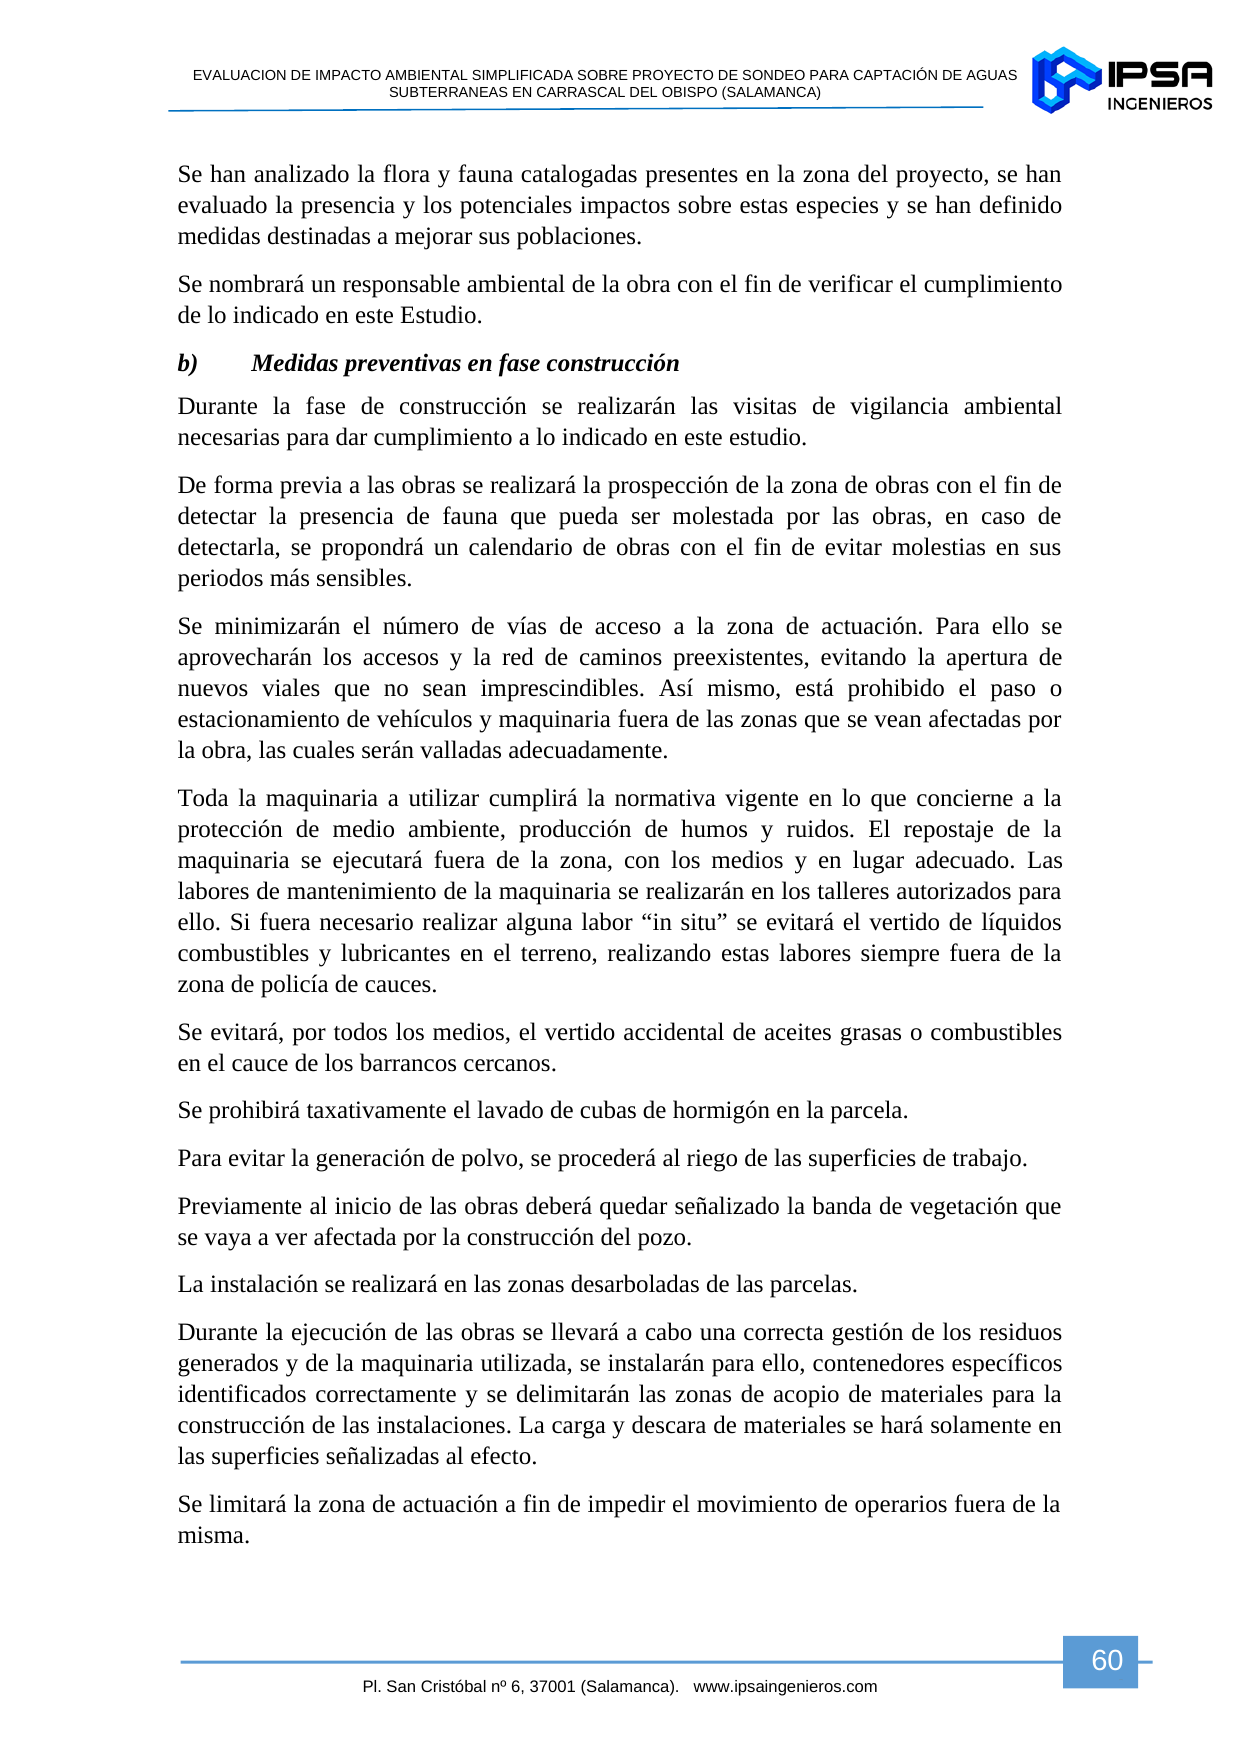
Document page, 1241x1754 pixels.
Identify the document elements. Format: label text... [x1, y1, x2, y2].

text Se evitará, por todos los medios, el vertido accidental de aceites grasas o combustibles en el cauce de los barrancos cercanos. [177, 1017, 1063, 1076]
text Para evitar la generación de polvo, se procederá al riego de las superficies de trabajo. [177, 1143, 1063, 1172]
text Se prohibirá taxativamente el lavado de cubas de hormigón en la parcela. [177, 1095, 1063, 1124]
text Previamente al inicio de las obras deberá quedar señalizado la banda de vegetación que se vaya a ver afectada por la construcción del pozo. [177, 1191, 1063, 1251]
text De forma previa a las obras se realizará la prospección de la zona de obras con el fin de detectar la presencia de fauna que pueda ser molestada por las obras, en caso de detectarla, se propondrá un calendario de obras con el fin de evitar molestias en sus periodos más sensibles. [177, 470, 1063, 592]
text La instalación se realizará en las zonas desarboladas de las parcelas. [177, 1269, 1063, 1298]
text Se minimizarán el número de vías de acceso a la zona de actuación. Para ello se aprovecharán los accesos y la red de caminos preexistentes, evitando la apertura de nuevos viales que no sean imprescindibles. Así mismo, está prohibido el paso o estacionamiento de vehículos y maquinaria fuera de las zonas que se vean afectadas por la obra, las cuales serán valladas adecuadamente. [177, 611, 1063, 764]
text Se nombrará un responsable ambiental de la obra con el fin de verificar el cumplimiento de lo indicado en este Estudio. [177, 269, 1063, 329]
picture [1024, 36, 1218, 115]
text Durante la fase de construcción se realizarán las visitas de vigilancia ambiental necesarias para dar cumplimiento a lo indicado en este estudio. [177, 391, 1063, 451]
text Toda la maquinaria a utilizar cumplirá la normativa vigente en lo que concierne a la protección de medio ambiente, producción de humos y ruidos. El repostaje de la maquinaria se ejecutará fuera de la zona, con los medios y en lugar adecuado. Las labores de mantenimiento de la maquinaria se realizarán en los talleres autorizados para ello. Si fuera necesario realizar alguna labor “in situ” se evitará el vertido de líquidos combustibles y lubricantes en el terreno, realizando estas labores siempre fuera de la zona de policía de cauces. [177, 783, 1063, 998]
subtitle Medidas preventivas en fase construcción [177, 348, 1063, 376]
text Se han analizado la flora y fauna catalogadas presentes en la zona del proyecto, se han evaluado la presencia y los potenciales impactos sobre estas especies y se han definido medidas destinadas a mejorar sus poblaciones. [177, 159, 1063, 250]
text Durante la ejecución de las obras se llevará a cabo una correcta gestión de los residuos generados y de la maquinaria utilizada, se instalarán para ello, contenedores específicos identificados correctamente y se delimitarán las zonas de acopio de materiales para la construcción de las instalaciones. La carga y descara de materiales se hará solamente en las superficies señalizadas al efecto. [177, 1317, 1063, 1470]
text Se limitará la zona de actuación a fin de impedir el movimiento de operarios fuera de la misma. [177, 1489, 1063, 1549]
